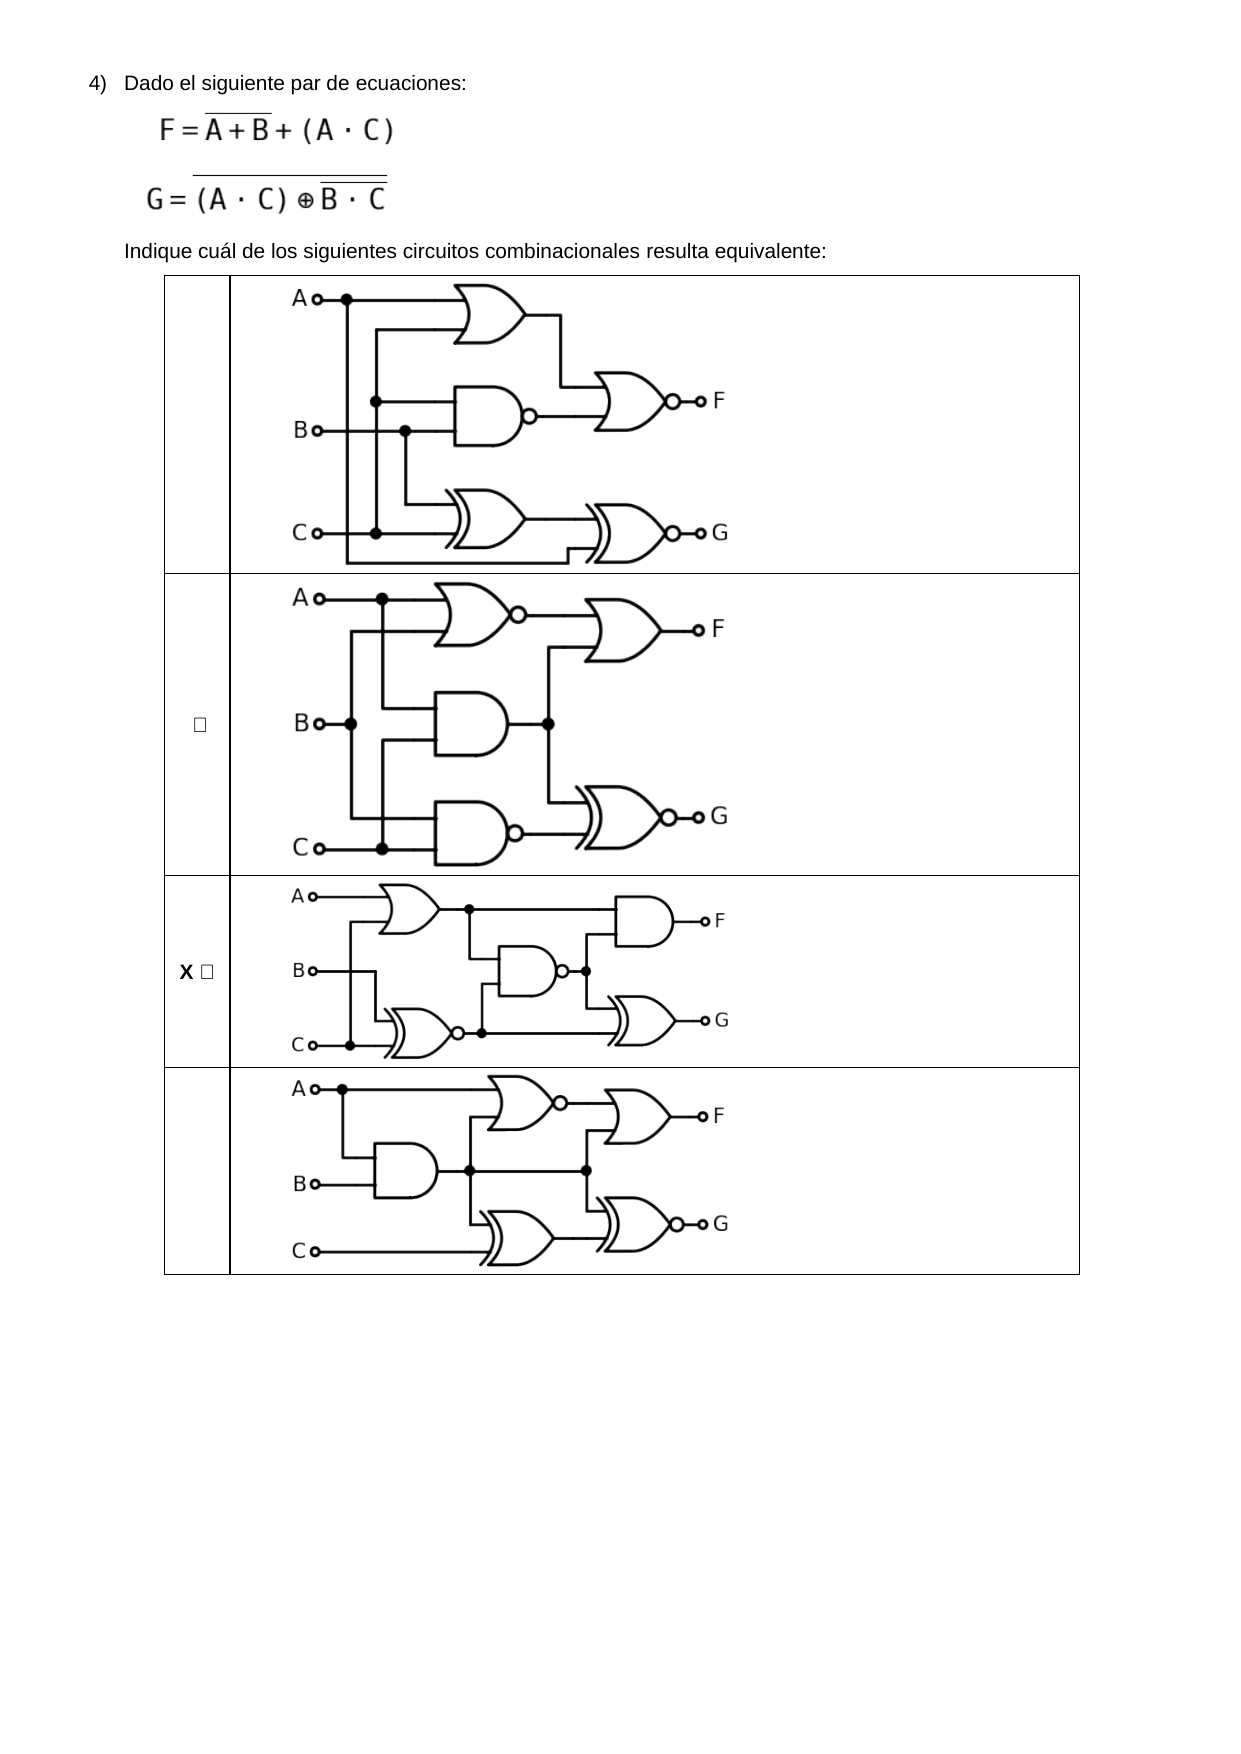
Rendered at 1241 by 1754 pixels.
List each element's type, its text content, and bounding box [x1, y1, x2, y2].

table_cell [231, 574, 1079, 875]
table_header [231, 276, 1079, 573]
picture [142, 168, 389, 228]
picture [287, 278, 730, 570]
table_cell X ❌ [165, 876, 229, 1067]
table_cell ❌ [165, 574, 229, 875]
picture [142, 106, 408, 157]
picture [287, 879, 730, 1064]
table_header [165, 276, 229, 573]
list Indique cuál de los siguientes circuitos combinacionales resulta equivalente: [124, 239, 1152, 263]
table_cell [231, 1068, 1079, 1274]
picture [287, 1070, 730, 1272]
picture [287, 576, 730, 873]
table_cell [231, 876, 1079, 1067]
table_cell [165, 1068, 229, 1274]
list Dado el siguiente par de ecuaciones: [88, 71, 1152, 95]
